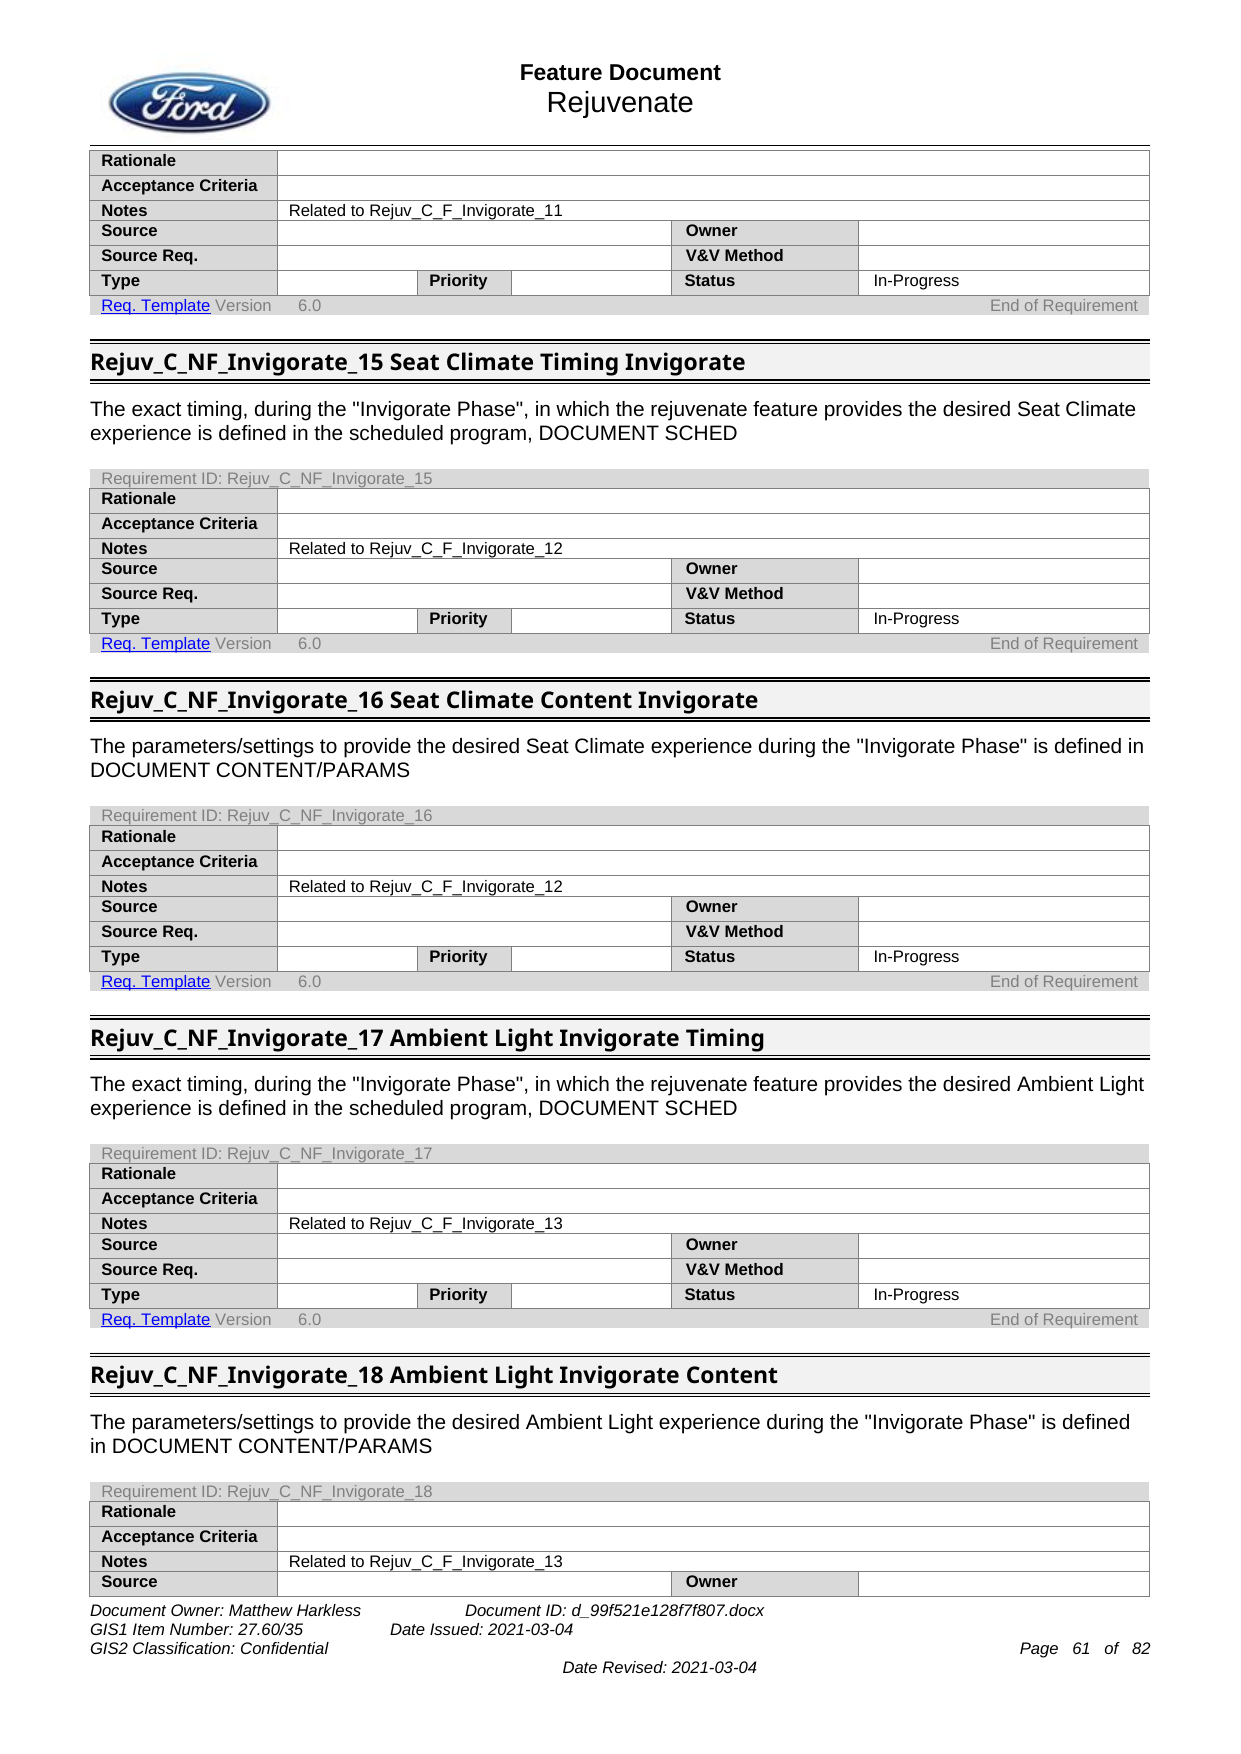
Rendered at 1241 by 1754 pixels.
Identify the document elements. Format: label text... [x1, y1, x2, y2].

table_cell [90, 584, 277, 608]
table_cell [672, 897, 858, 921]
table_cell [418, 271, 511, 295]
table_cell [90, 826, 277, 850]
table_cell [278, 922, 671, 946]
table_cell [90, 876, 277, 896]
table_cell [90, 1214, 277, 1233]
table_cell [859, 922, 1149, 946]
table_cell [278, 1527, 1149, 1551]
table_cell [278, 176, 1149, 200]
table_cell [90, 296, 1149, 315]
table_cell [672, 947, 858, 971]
picture [89, 53, 290, 150]
text The parameters/settings to provide the desired Ambient Light experience during the "Invigorate Phase" is defined in DOCUMENT CONTENT/PARAMS [90, 1410, 1150, 1458]
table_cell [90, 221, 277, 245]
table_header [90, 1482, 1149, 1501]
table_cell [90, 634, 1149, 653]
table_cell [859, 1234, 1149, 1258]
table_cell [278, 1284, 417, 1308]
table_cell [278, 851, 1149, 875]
text The exact timing, during the "Invigorate Phase", in which the rejuvenate feature provides the desired Ambient Light experience is defined in the scheduled program, DOCUMENT SCHED [90, 1072, 1150, 1120]
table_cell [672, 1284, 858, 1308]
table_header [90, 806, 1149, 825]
text Rejuv_C_NF_Invigorate_17 Ambient Light Invigorate Timing [90, 1020, 1150, 1055]
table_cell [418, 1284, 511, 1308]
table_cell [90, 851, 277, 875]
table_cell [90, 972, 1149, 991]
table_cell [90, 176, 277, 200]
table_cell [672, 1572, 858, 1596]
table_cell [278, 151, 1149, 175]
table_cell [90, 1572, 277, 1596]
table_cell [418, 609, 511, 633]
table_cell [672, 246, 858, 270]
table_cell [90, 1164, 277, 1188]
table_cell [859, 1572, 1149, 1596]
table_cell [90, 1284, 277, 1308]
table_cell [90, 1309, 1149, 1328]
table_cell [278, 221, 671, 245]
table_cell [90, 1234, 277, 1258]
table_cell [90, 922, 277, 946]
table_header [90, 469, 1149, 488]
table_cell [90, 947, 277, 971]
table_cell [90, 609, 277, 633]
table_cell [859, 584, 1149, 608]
text The exact timing, during the "Invigorate Phase", in which the rejuvenate feature provides the desired Seat Climate experience is defined in the scheduled program, DOCUMENT SCHED [90, 397, 1150, 444]
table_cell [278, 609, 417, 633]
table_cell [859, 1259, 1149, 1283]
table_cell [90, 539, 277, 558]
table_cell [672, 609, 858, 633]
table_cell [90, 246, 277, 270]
text The parameters/settings to provide the desired Seat Climate experience during the "Invigorate Phase" is defined in DOCUMENT CONTENT/PARAMS [90, 734, 1150, 782]
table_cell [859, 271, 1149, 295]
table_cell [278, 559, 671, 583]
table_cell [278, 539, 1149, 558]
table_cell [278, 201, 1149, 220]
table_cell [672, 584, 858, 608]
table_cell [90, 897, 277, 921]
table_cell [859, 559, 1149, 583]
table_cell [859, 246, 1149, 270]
text Rejuv_C_NF_Invigorate_18 Ambient Light Invigorate Content [90, 1357, 1150, 1393]
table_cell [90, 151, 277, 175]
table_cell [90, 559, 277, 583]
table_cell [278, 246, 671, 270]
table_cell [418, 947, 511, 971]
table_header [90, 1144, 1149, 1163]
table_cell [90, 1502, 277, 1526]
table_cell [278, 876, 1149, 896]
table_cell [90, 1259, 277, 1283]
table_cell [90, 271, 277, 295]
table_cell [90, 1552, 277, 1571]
text Rejuv_C_NF_Invigorate_15 Seat Climate Timing Invigorate [90, 344, 1150, 379]
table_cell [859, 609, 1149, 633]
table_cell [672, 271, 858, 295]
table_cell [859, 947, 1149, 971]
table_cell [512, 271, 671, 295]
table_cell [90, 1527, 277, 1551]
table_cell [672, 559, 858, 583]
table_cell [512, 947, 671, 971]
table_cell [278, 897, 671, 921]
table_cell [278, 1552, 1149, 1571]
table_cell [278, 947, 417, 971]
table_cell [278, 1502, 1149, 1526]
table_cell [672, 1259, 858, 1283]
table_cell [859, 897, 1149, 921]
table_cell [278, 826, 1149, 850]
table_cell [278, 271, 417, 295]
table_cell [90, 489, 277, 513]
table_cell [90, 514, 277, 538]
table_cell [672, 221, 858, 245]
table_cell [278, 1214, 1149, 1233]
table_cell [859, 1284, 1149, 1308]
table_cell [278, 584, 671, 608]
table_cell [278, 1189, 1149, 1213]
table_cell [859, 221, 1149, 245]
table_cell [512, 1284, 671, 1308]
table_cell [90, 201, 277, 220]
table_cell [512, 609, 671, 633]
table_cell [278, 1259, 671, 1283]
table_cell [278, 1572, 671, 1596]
text Rejuv_C_NF_Invigorate_16 Seat Climate Content Invigorate [90, 682, 1150, 717]
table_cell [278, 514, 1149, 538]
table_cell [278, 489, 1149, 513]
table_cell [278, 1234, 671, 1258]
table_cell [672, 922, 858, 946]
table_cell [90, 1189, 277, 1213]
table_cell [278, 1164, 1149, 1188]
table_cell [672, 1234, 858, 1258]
